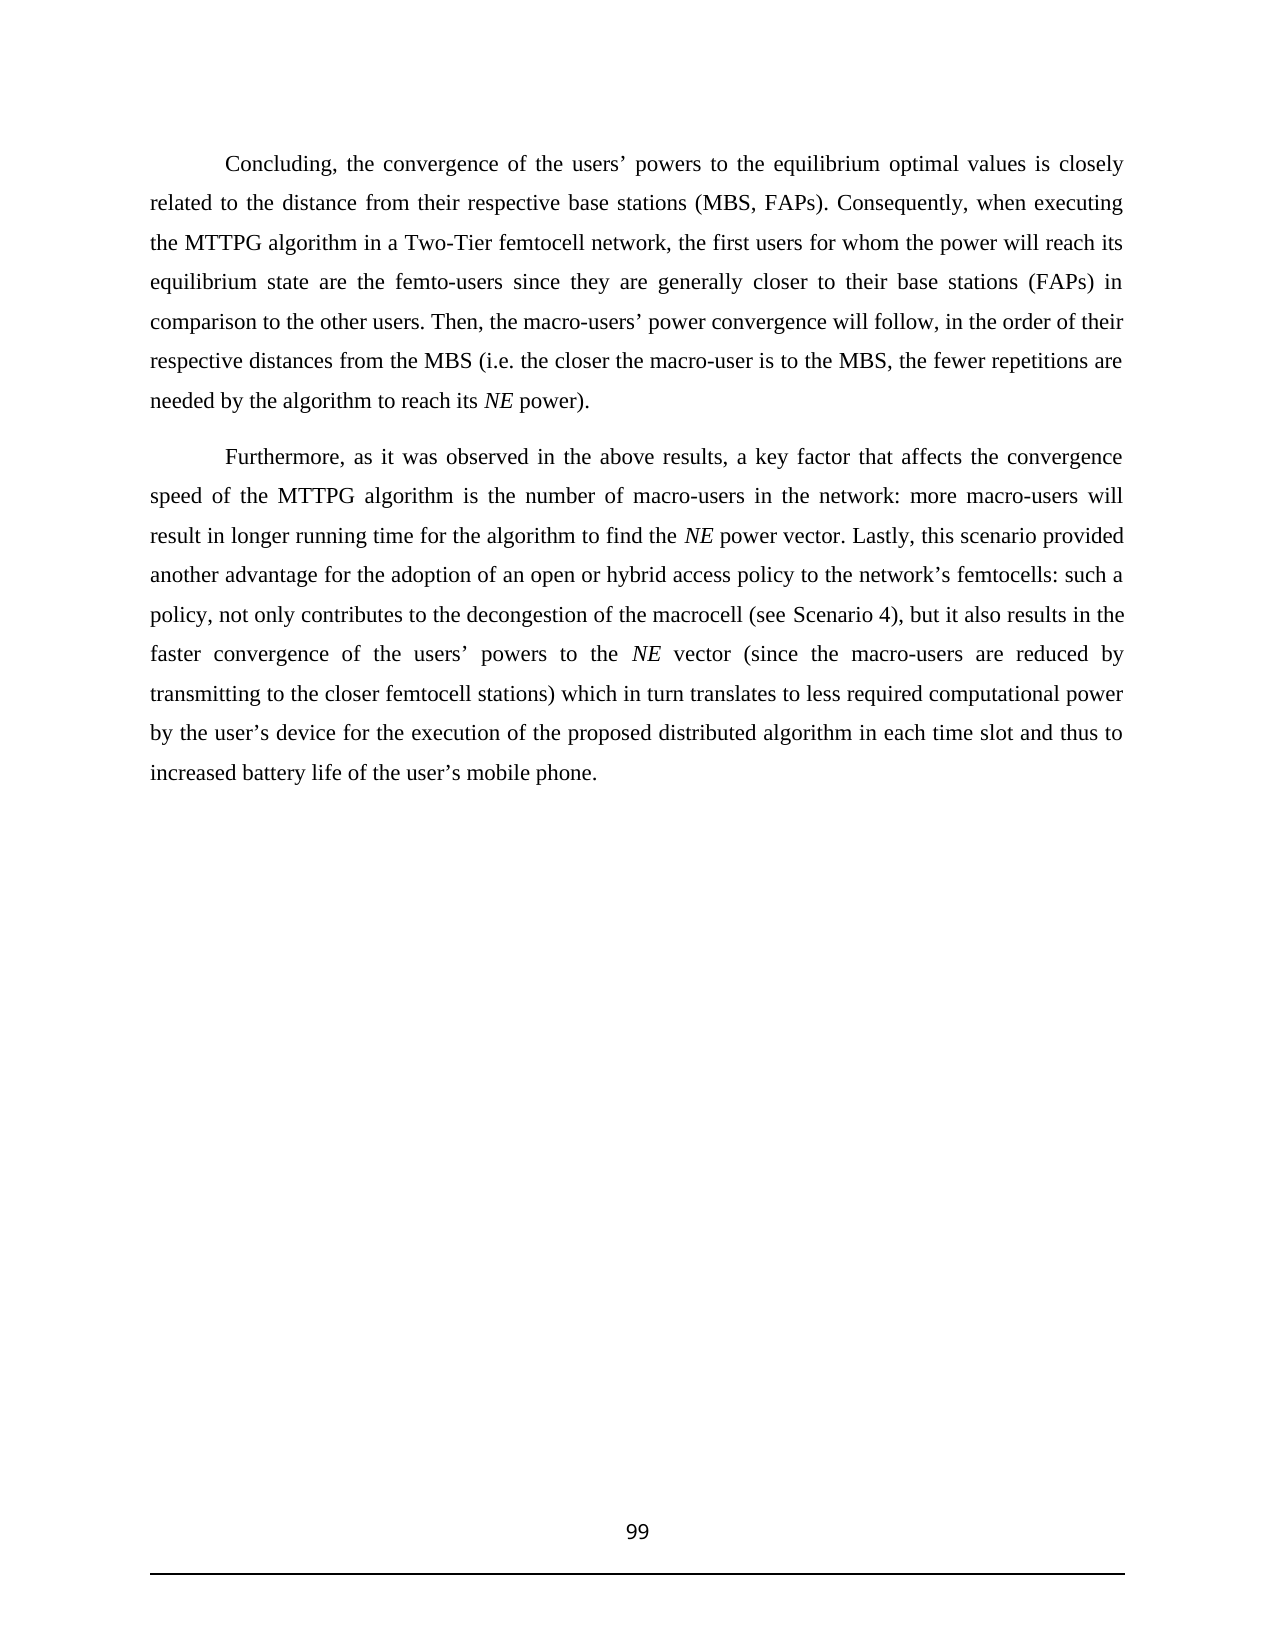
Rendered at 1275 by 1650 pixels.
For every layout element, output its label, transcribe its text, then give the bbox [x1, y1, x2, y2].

text Concluding, the convergence of the users’ powers to the equilibrium optimal values is closely related to the distance from their respective base stations (MBS, FAPs). Consequently, when executing the MTTPG algorithm in a Two-Tier femtocell network, the first users for whom the power will reach its equilibrium state are the femto-users since they are generally closer to their base stations (FAPs) in comparison to the other users. Then, the macro-users’ power convergence will follow, in the order of their respective distances from the MBS (i.e. the closer the macro-user is to the MBS, the fewer repetitions are needed by the algorithm to reach its NE power). [150, 150, 1125, 413]
text Furthermore, as it was observed in the above results, a key factor that affects the convergence speed of the MTTPG algorithm is the number of macro-users in the network: more macro-users will result in longer running time for the algorithm to find the NE power vector. Lastly, this scenario provided another advantage for the adoption of an open or hybrid access policy to the network’s femtocells: such a policy, not only contributes to the decongestion of the macrocell (see Scenario 4), but it also results in the faster convergence of the users’ powers to the NE vector (since the macro-users are reduced by transmitting to the closer femtocell stations) which in turn translates to less required computational power by the user’s device for the execution of the proposed distributed algorithm in each time slot and thus to increased battery life of the user’s mobile phone. [150, 443, 1125, 785]
